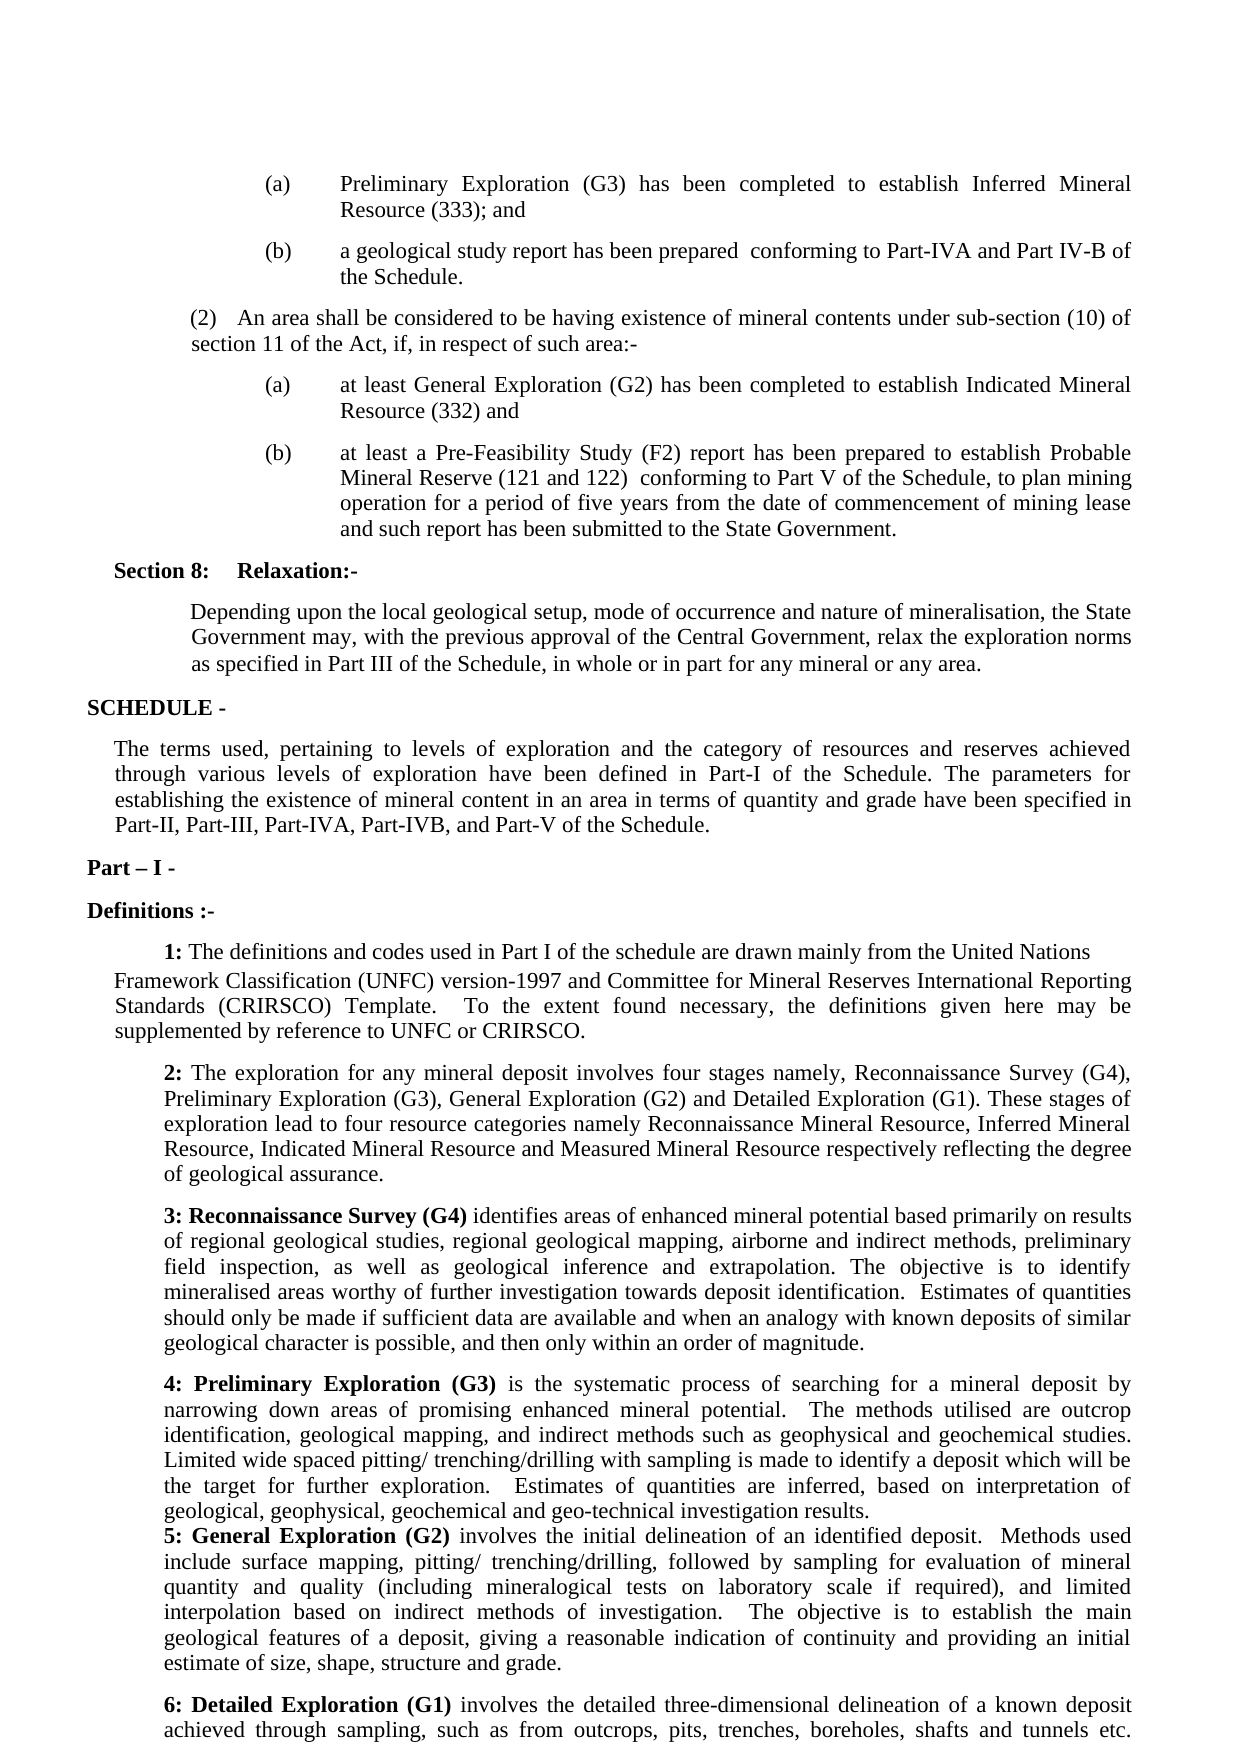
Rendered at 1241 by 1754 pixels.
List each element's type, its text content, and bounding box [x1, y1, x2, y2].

text 1: The definitions and codes used in Part I of the schedule are drawn mainly from the United Nations [163, 939, 1133, 964]
subtitle SCHEDULE - [87, 694, 1135, 720]
text The terms used, pertaining to levels of exploration and the category of resources and reserves achieved through various levels of exploration have been defined in Part-I of the Schedule. The parameters for establishing the existence of mineral content in an area in terms of quantity and grade have been specified in Part-II, Part-III, Part-IVA, Part-IVB, and Part-V of the Schedule. [113, 736, 1133, 837]
list at least a Pre-Feasibility Study (F2) report has been prepared to establish Probable Mineral Reserve (121 and 122) conforming to Part V of the Schedule, to plan mining operation for a period of five years from the date of commencement of mining lease and such report has been submitted to the State Government. [265, 440, 1133, 541]
text Framework Classification (UNFC) version-1997 and Committee for Mineral Reserves International Reporting Standards (CRIRSCO) Template. To the extent found necessary, the definitions given here may be supplemented by reference to UNFC or CRIRSCO. [113, 968, 1133, 1044]
list An area shall be considered to be having existence of mineral contents under sub-section (10) of section 11 of the Act, if, in respect of such area:- [190, 306, 1133, 356]
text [163, 1692, 1133, 1742]
list Preliminary Exploration (G3) has been completed to establish Inferred Mineral Resource (333); and [265, 171, 1133, 222]
subtitle Section 8: Relaxation:- [113, 557, 1135, 583]
list at least General Exploration (G2) has been completed to establish Indicated Mineral Resource (332) and [265, 373, 1133, 423]
subtitle Definitions :- [87, 897, 1135, 923]
text 5: General Exploration (G2) involves the initial delineation of an identified deposit. Methods used include surface mapping, pitting/ trenching/drilling, followed by sampling for evaluation of mineral quantity and quality (including mineralogical tests on laboratory scale if required), and limited interpolation based on indirect methods of investigation. The objective is to establish the main geological features of a deposit, giving a reasonable indication of continuity and providing an initial estimate of size, shape, structure and grade. [163, 1523, 1133, 1675]
list a geological study report has been prepared conforming to Part-IVA and Part IV-B of the Schedule. [265, 238, 1133, 289]
text Depending upon the local geological setup, mode of occurrence and nature of mineralisation, the State Government may, with the previous approval of the Central Government, relax the exploration norms as specified in Part III of the Schedule, in whole or in part for any mineral or any area. [190, 599, 1133, 677]
subtitle Part – I - [87, 854, 1135, 880]
text 3: Reconnaissance Survey (G4) identifies areas of enhanced mineral potential based primarily on results of regional geological studies, regional geological mapping, airborne and indirect methods, preliminary field inspection, as well as geological inference and extrapolation. The objective is to identify mineralised areas worthy of further investigation towards deposit identification. Estimates of quantities should only be made if sufficient data are available and when an analogy with known deposits of similar geological character is possible, and then only within an order of magnitude. [163, 1203, 1133, 1355]
text 2: The exploration for any mineral deposit involves four stages namely, Reconnaissance Survey (G4), Preliminary Exploration (G3), General Exploration (G2) and Detailed Exploration (G1). These stages of exploration lead to four resource categories namely Reconnaissance Mineral Resource, Inferred Mineral Resource, Indicated Mineral Resource and Measured Mineral Resource respectively reflecting the degree of geological assurance. [163, 1060, 1133, 1187]
text 4: Preliminary Exploration (G3) is the systematic process of searching for a mineral deposit by narrowing down areas of promising enhanced mineral potential. The methods utilised are outcrop identification, geological mapping, and indirect methods such as geophysical and geochemical studies. Limited wide spaced pitting/ trenching/drilling with sampling is made to identify a deposit which will be the target for further exploration. Estimates of quantities are inferred, based on interpretation of geological, geophysical, geochemical and geo-technical investigation results. [163, 1372, 1133, 1523]
